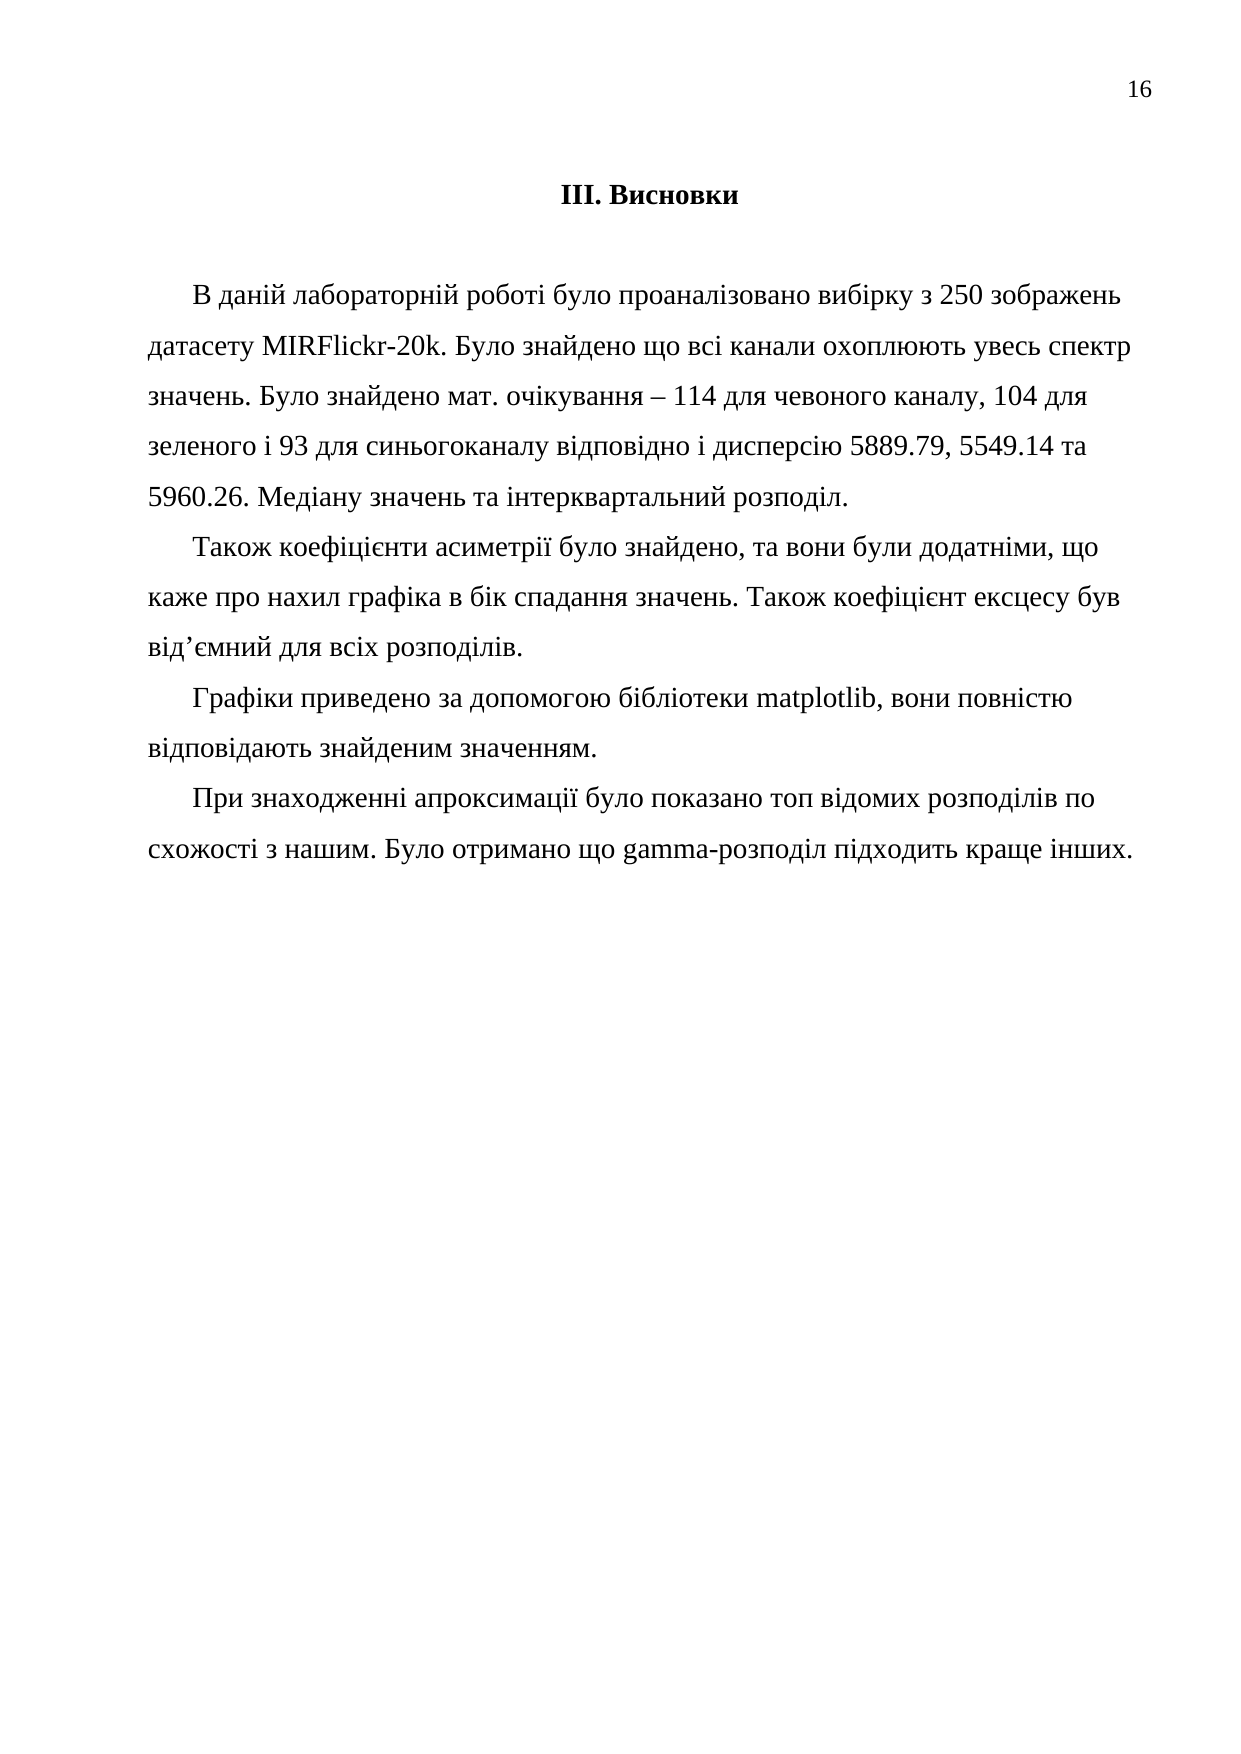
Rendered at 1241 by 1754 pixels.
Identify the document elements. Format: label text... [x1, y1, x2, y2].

list В даній лабораторній роботі було проаналізовано вибірку з 250 зображень датасету MIRFlickr-20k. Було знайдено що всі канали охоплюють увесь спектр значень. Було знайдено мат. очікування – 114 для чевоного каналу, 104 для зеленого і 93 для синьогоканалу відповідно і дисперсію 5889.79, 5549.14 та 5960.26. Медіану значень та інтерквартальний розподіл. [148, 277, 1152, 512]
list ІІІ. Висновки [148, 177, 1152, 210]
list Також коефіцієнти асиметрії було знайдено, та вони були додатніми, що каже про нахил графіка в бік спадання значень. Також коефіцієнт ексцесу був від’ємний для всіх розподілів. [148, 529, 1152, 663]
list Графіки приведено за допомогою бібліотеки matplotlib, вони повністю відповідають знайденим значенням. [148, 680, 1152, 764]
list При знаходженні апроксимації було показано топ відомих розподілів по схожості з нашим. Було отримано що gamma-розподіл підходить краще інших. [148, 781, 1152, 864]
